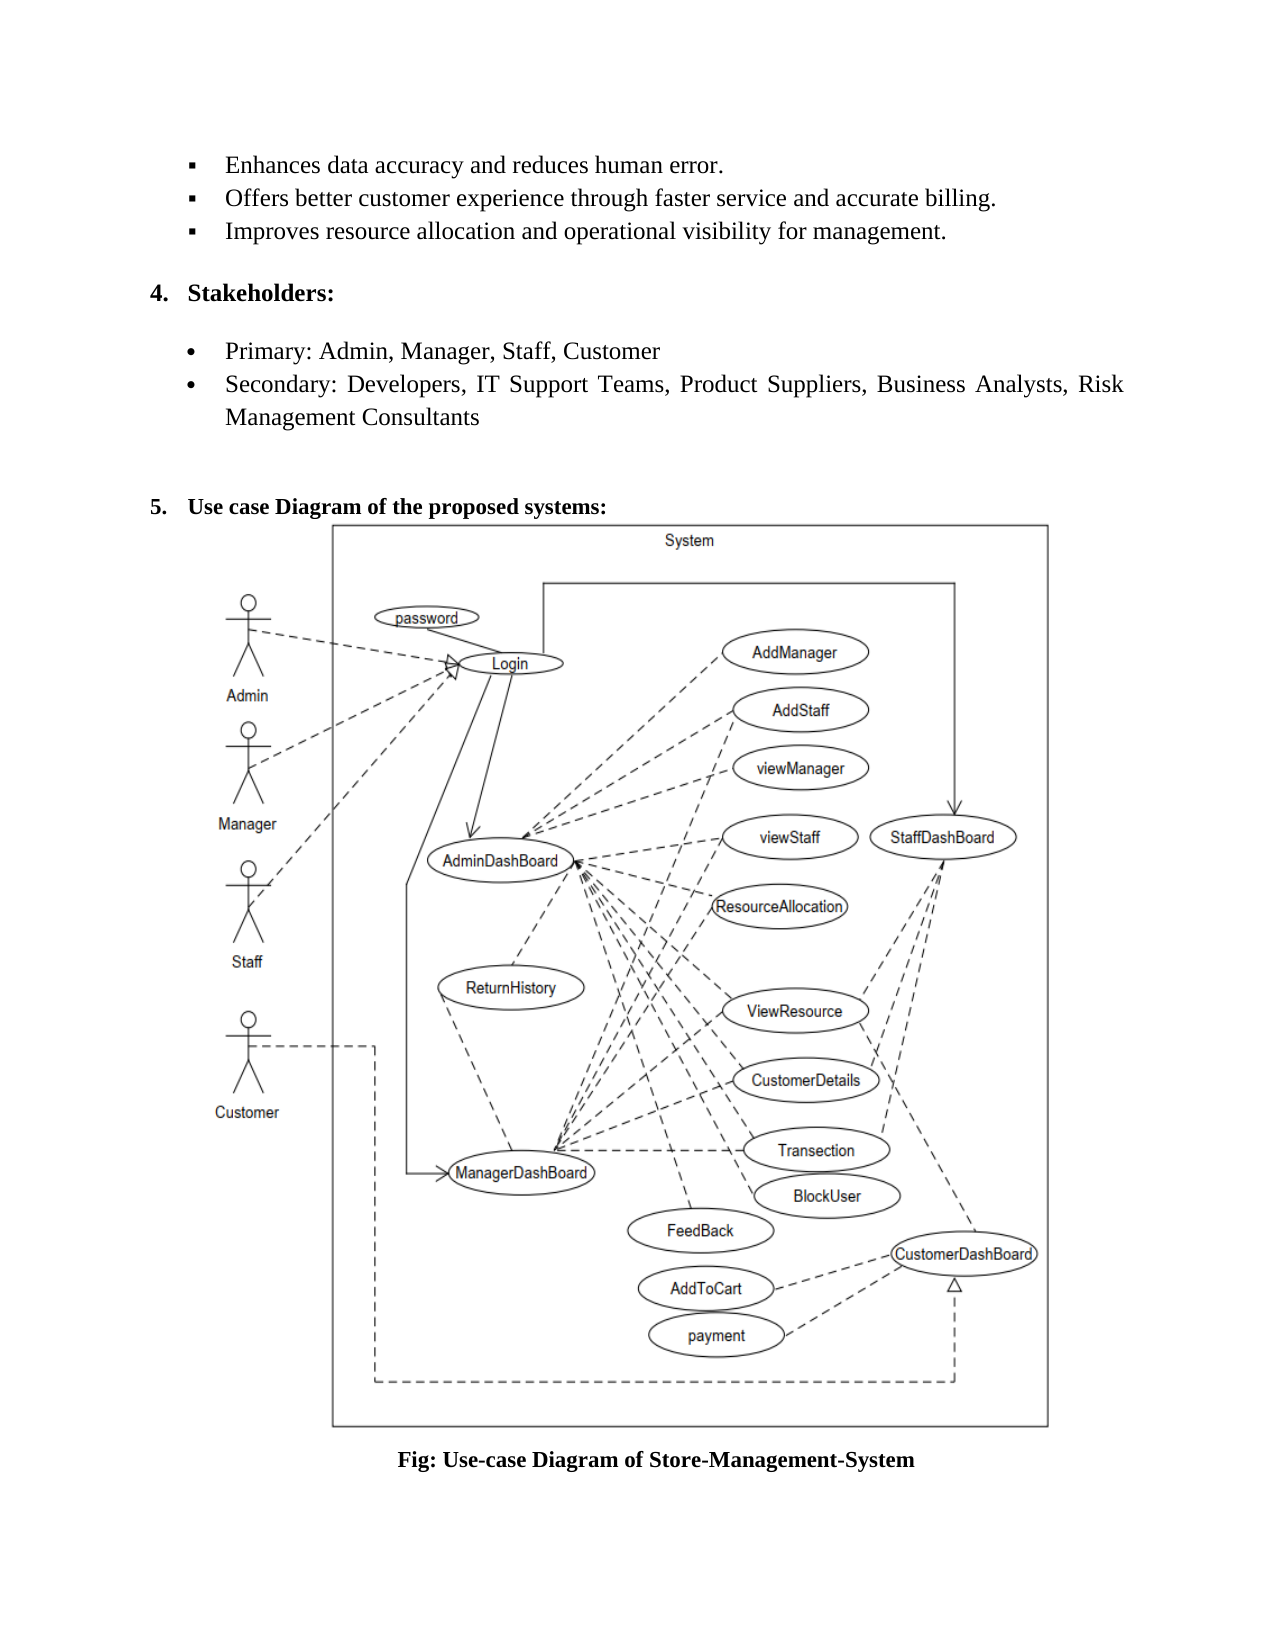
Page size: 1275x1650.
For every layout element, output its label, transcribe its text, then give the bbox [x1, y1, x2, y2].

list Secondary: Developers, IT Support Teams, Product Suppliers, Business Analysts, Risk Management Consultants [187, 369, 1125, 431]
picture [187, 519, 1070, 1446]
list Enhances data accuracy and reduces human error. [187, 150, 1125, 179]
list Primary: Admin, Manager, Staff, Customer [187, 336, 1125, 365]
list Fig: Use-case Diagram of Store-Management-System [187, 1446, 1125, 1472]
list Offers better customer experience through faster service and accurate billing. [187, 183, 1125, 212]
list Use case Diagram of the proposed systems: [150, 493, 1125, 519]
list Stakeholders: [150, 278, 1125, 307]
list Improves resource allocation and operational visibility for management. [187, 216, 1125, 245]
